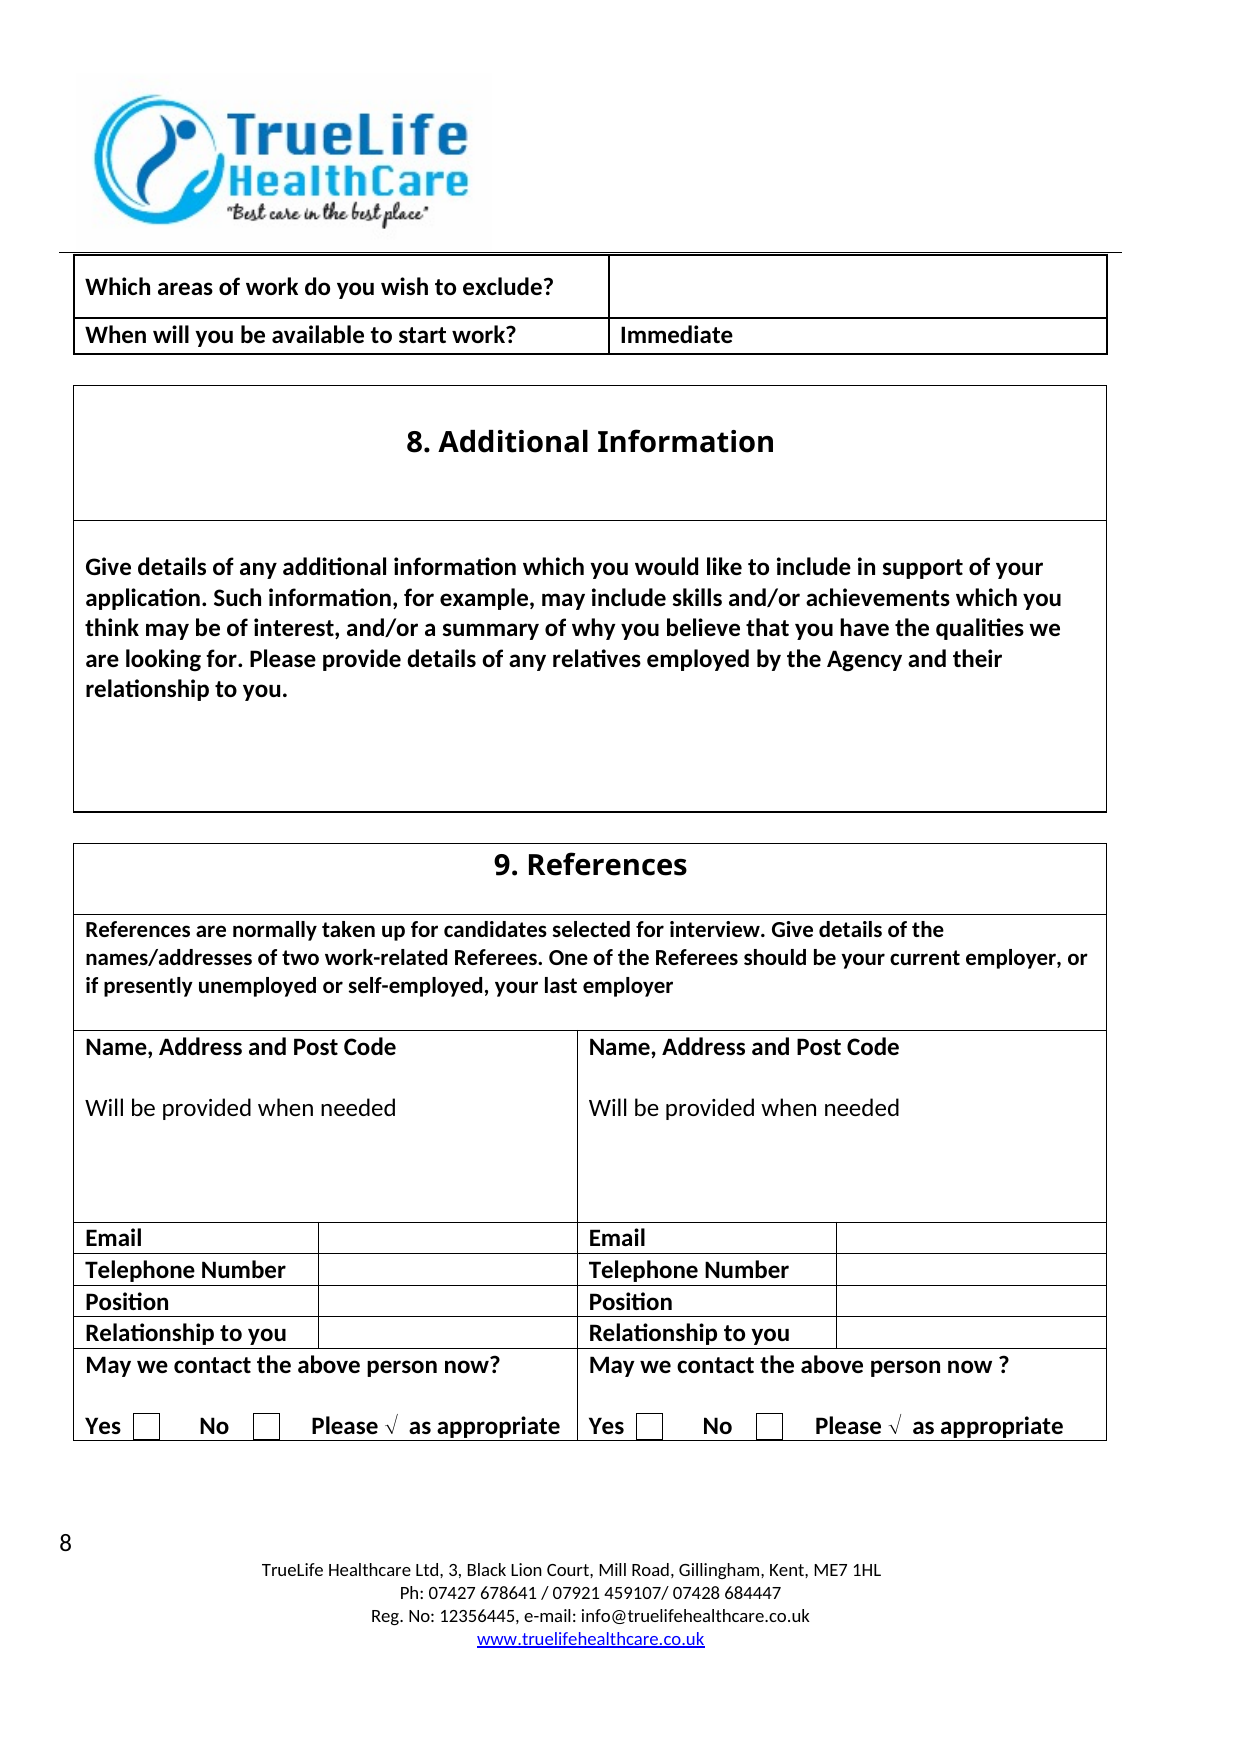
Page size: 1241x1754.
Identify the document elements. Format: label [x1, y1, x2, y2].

table_header [48, 254, 1107, 1502]
picture [76, 73, 493, 251]
